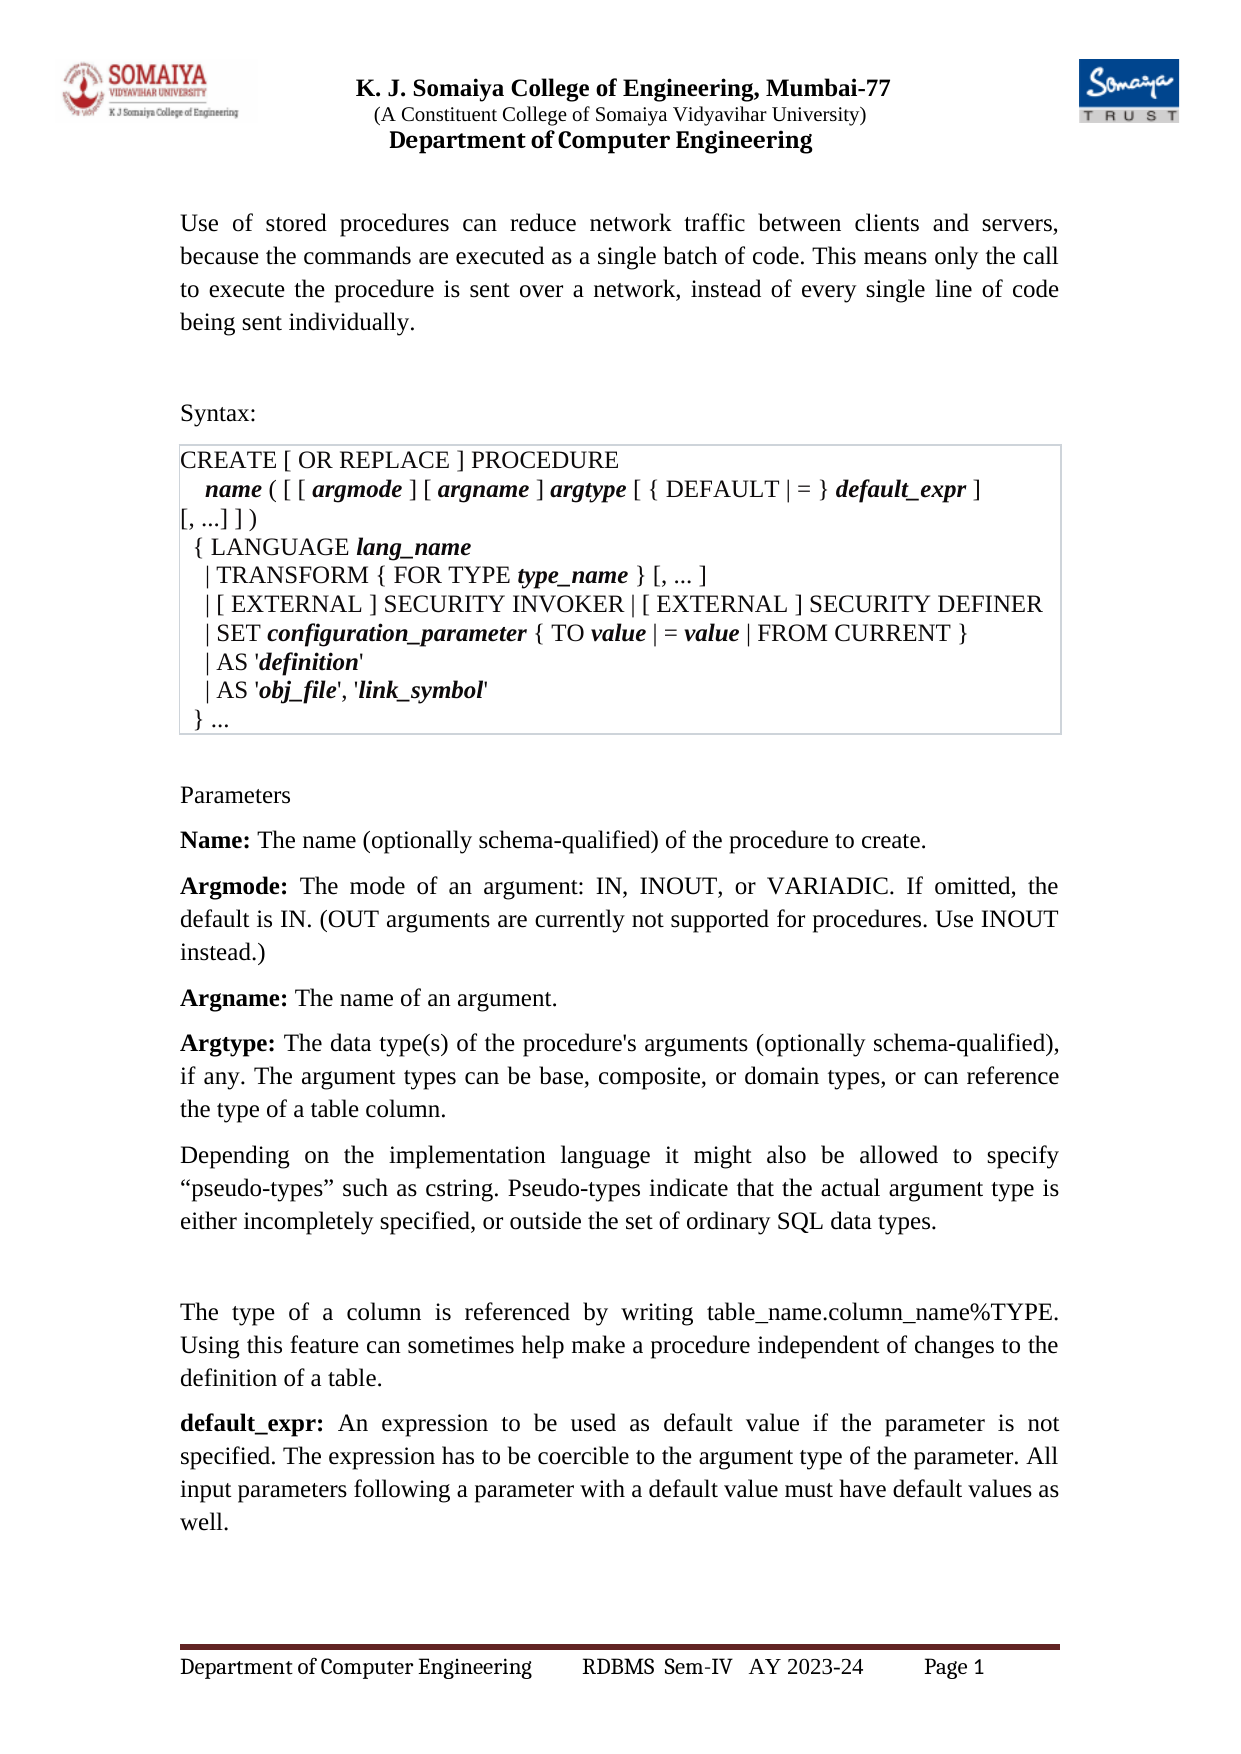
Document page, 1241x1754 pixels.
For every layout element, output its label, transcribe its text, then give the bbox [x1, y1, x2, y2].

text { LANGUAGE lang_name [180, 532, 1060, 560]
text } ... [180, 703, 1060, 733]
picture [1079, 59, 1180, 123]
text | AS 'definition' [180, 647, 1060, 675]
text | TRANSFORM { FOR TYPE type_name } [, ... ] [180, 560, 1060, 589]
text Parameters [180, 780, 1060, 809]
text Name: The name (optionally schema-qualified) of the procedure to create. [180, 826, 1060, 854]
text Use of stored procedures can reduce network traffic between clients and servers, because the commands are executed as a single batch of code. This means only the call to execute the procedure is sent over a network, instead of every single line of code being sent individually. [180, 208, 1060, 336]
text Argmode: The mode of an argument: IN, INOUT, or VARIADIC. If omitted, the default is IN. (OUT arguments are currently not supported for procedures. Use INOUT instead.) [180, 871, 1060, 966]
text Syntax: [180, 398, 1060, 427]
text | AS 'obj_file', 'link_symbol' [180, 675, 1060, 703]
text The type of a column is referenced by writing table_name.column_name%TYPE. Using this feature can sometimes help make a procedure independent of changes to the definition of a table. [180, 1297, 1060, 1392]
text Depending on the implementation language it might also be allowed to specify “pseudo-types” such as cstring. Pseudo-types indicate that the actual argument type is either incompletely specified, or outside the set of ordinary SQL data types. [180, 1140, 1060, 1234]
text | [ EXTERNAL ] SECURITY INVOKER | [ EXTERNAL ] SECURITY DEFINER [180, 589, 1060, 618]
picture [55, 59, 258, 123]
text default_expr: An expression to be used as default value if the parameter is not specified. The expression has to be coercible to the argument type of the parameter. All input parameters following a parameter with a default value must have default values as well. [180, 1408, 1060, 1536]
text name ( [ [ argmode ] [ argname ] argtype [ { DEFAULT | = } default_expr ] [, ...] ] ) [180, 474, 1060, 532]
text Argtype: The data type(s) of the procedure's arguments (optionally schema-qualified), if any. The argument types can be base, composite, or domain types, or can reference the type of a table column. [180, 1028, 1060, 1123]
text Argname: The name of an argument. [180, 983, 1060, 1011]
text CREATE [ OR REPLACE ] PROCEDURE [180, 446, 1060, 474]
text | SET configuration_parameter { TO value | = value | FROM CURRENT } [180, 618, 1060, 647]
